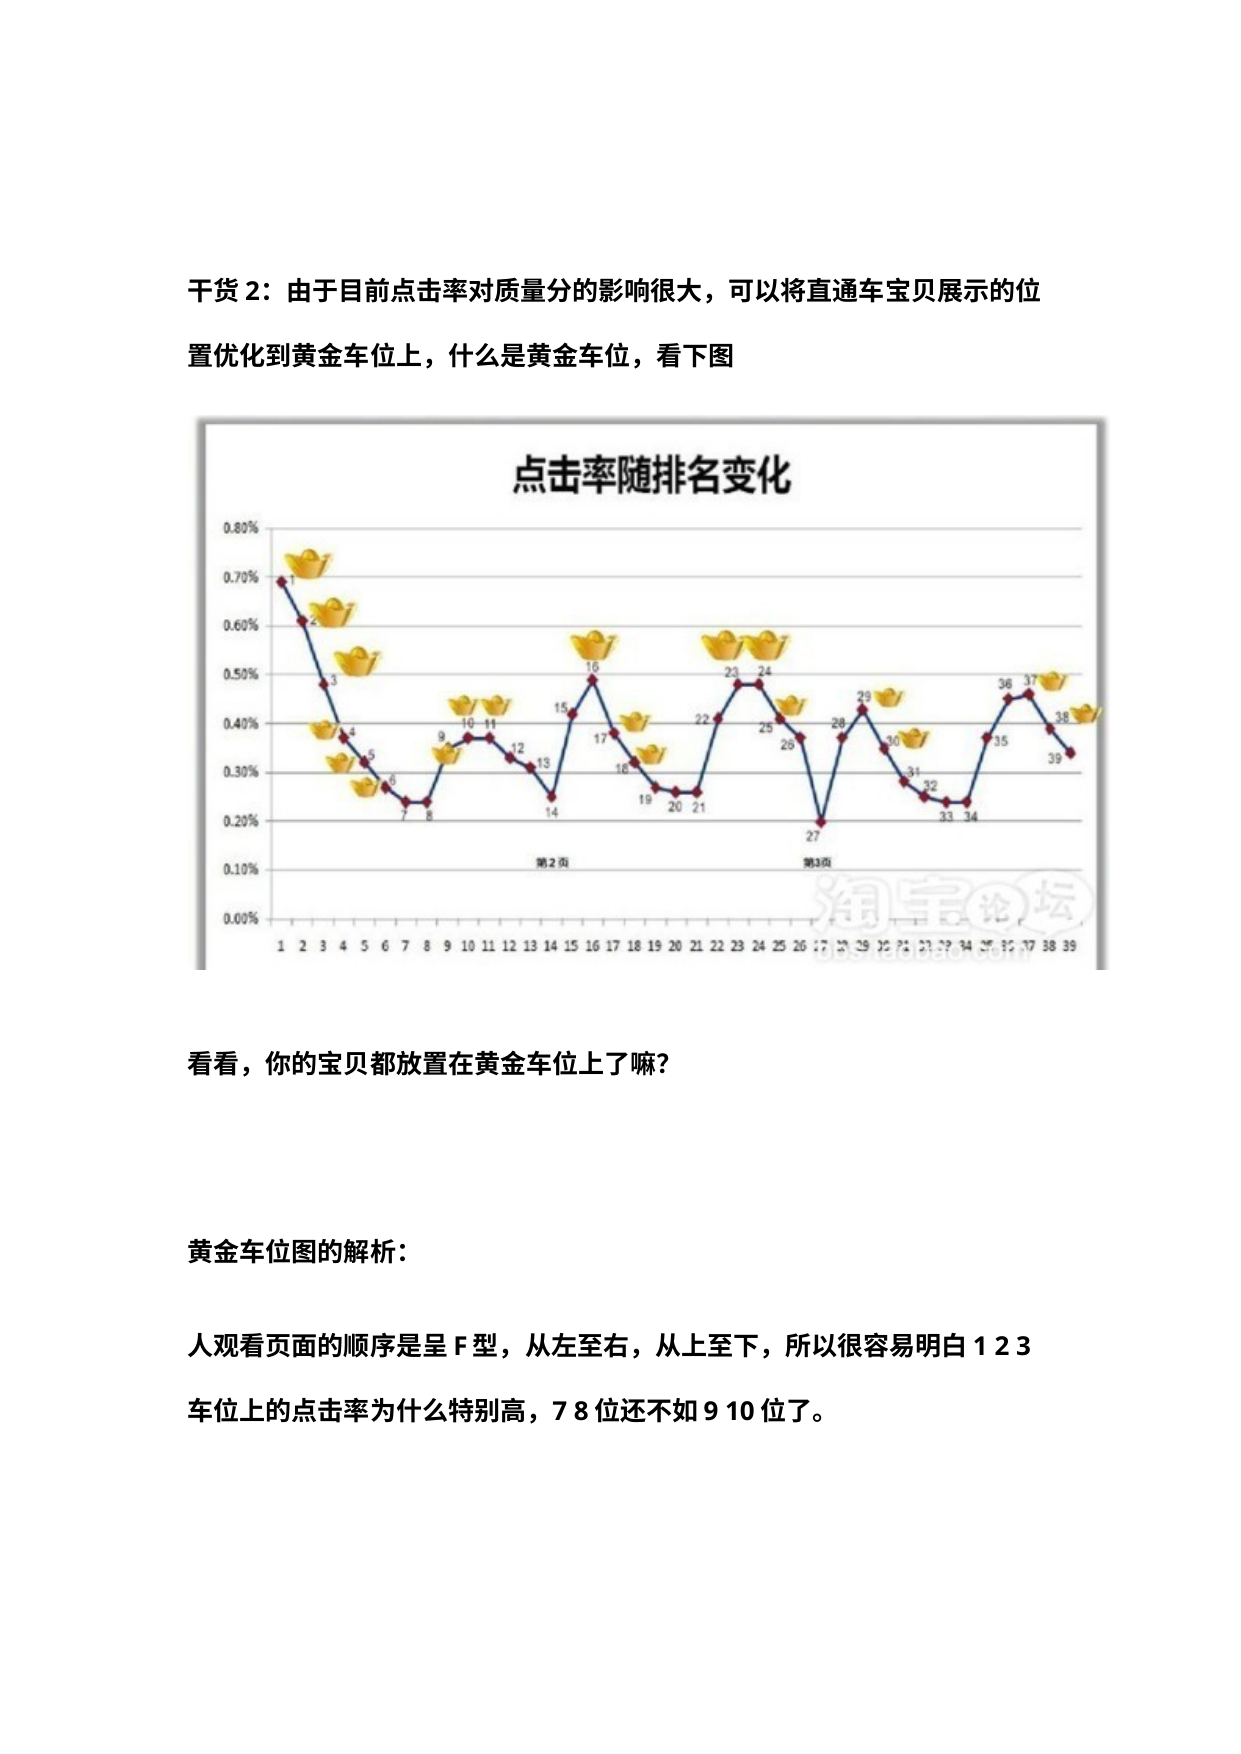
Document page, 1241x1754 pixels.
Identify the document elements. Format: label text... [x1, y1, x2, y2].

text 干货2：由于目前点击率对质量分的影响很大，可以将直通车宝贝展示的位置优化到黄金车位上，什么是黄金车位，看下图 [187, 256, 1053, 386]
picture [187, 415, 1110, 970]
text 黄金车位图的解析： [187, 1218, 1053, 1283]
text 看看，你的宝贝都放置在黄金车位上了嘛？ [187, 1029, 1053, 1094]
text 人观看页面的顺序是呈F型，从左至右，从上至下，所以很容易明白1 2 3车位上的点击率为什么特别高，7 8位还不如9 10位了。 [187, 1312, 1053, 1442]
